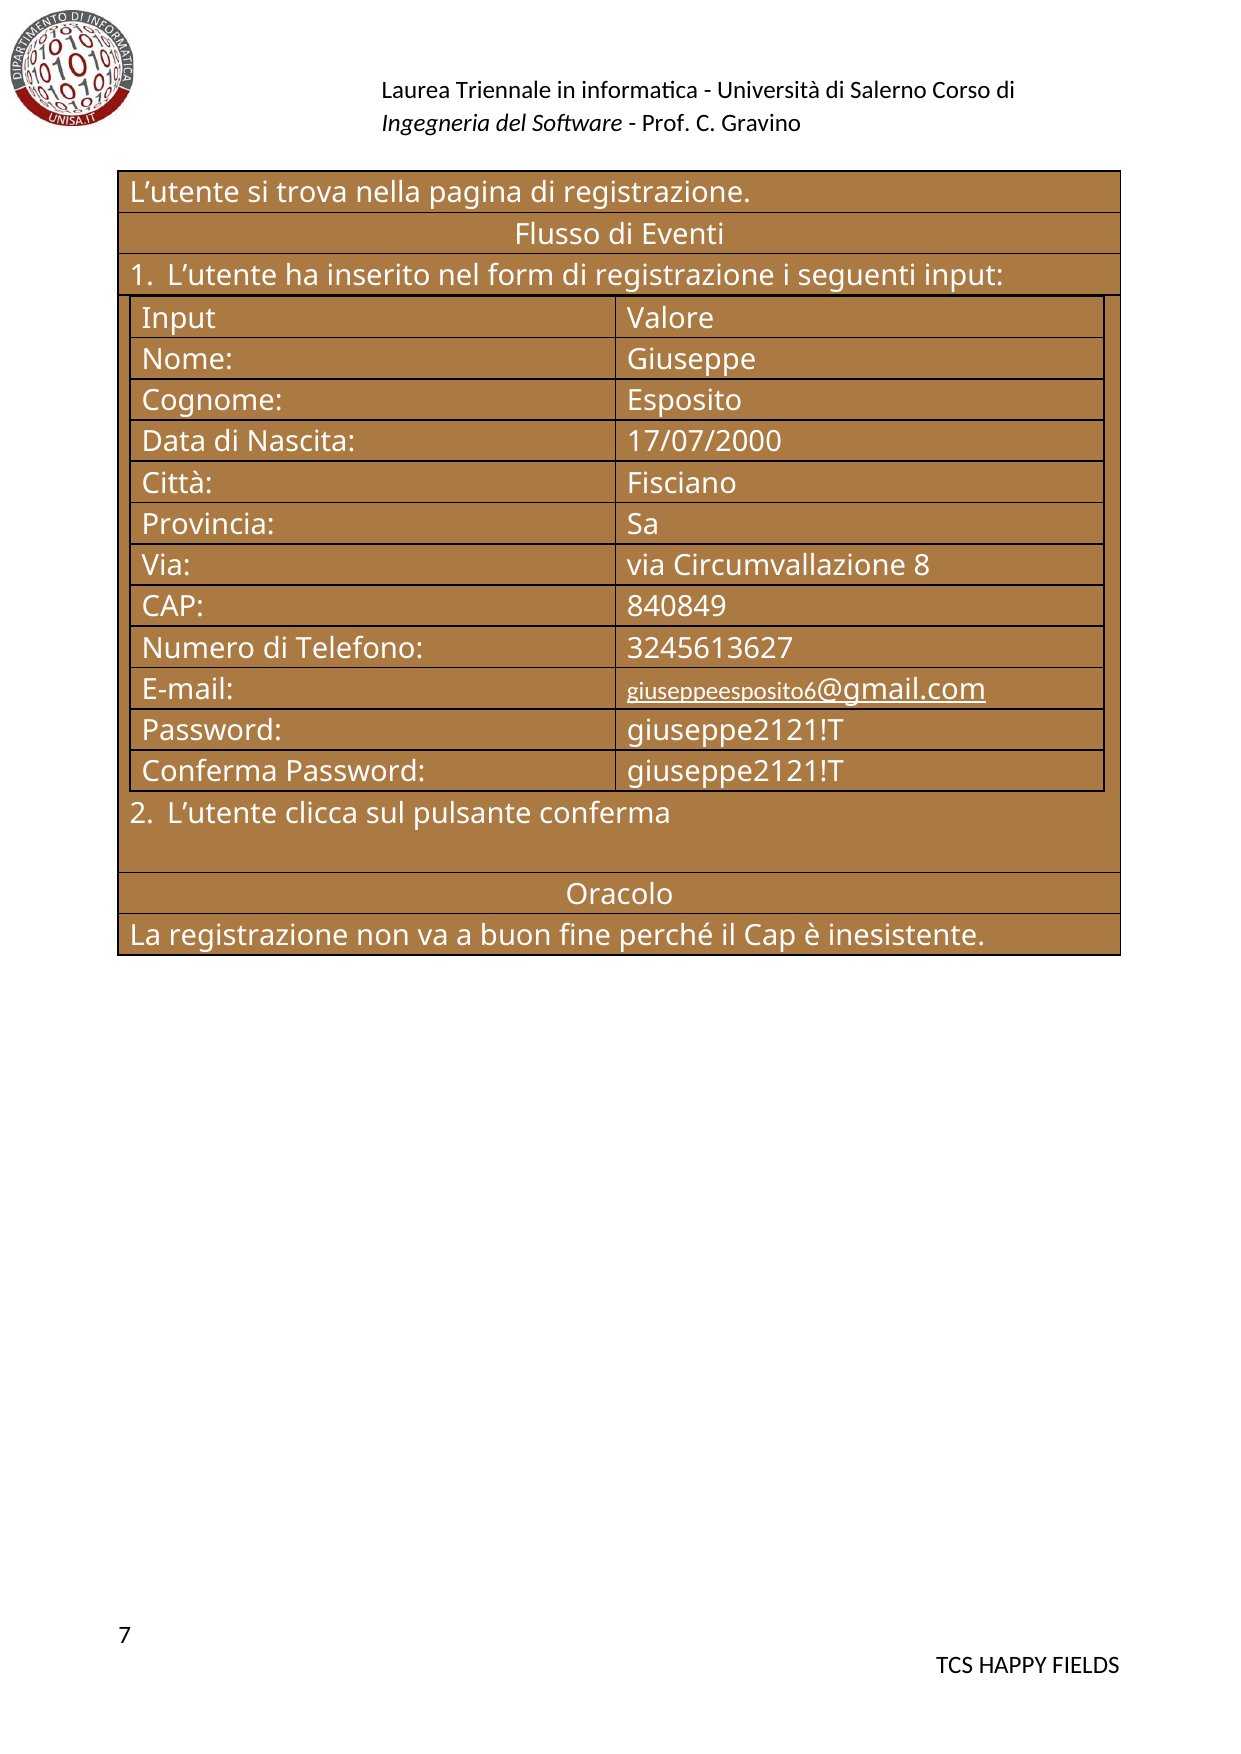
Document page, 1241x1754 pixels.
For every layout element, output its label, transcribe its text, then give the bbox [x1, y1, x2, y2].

table_cell L’utente ha inserito nel form di registrazione i seguenti input: [119, 254, 1120, 294]
table_cell L’utente clicca sul pulsante conferma [119, 296, 1120, 871]
table_cell La registrazione non va a buon fine perché il Cap è inesistente. [119, 914, 1120, 954]
picture [10, 10, 134, 126]
table_cell Flusso di Eventi [119, 213, 1120, 253]
table_cell Oracolo [119, 873, 1120, 913]
table_cell L’utente si trova nella pagina di registrazione. [119, 172, 1120, 211]
